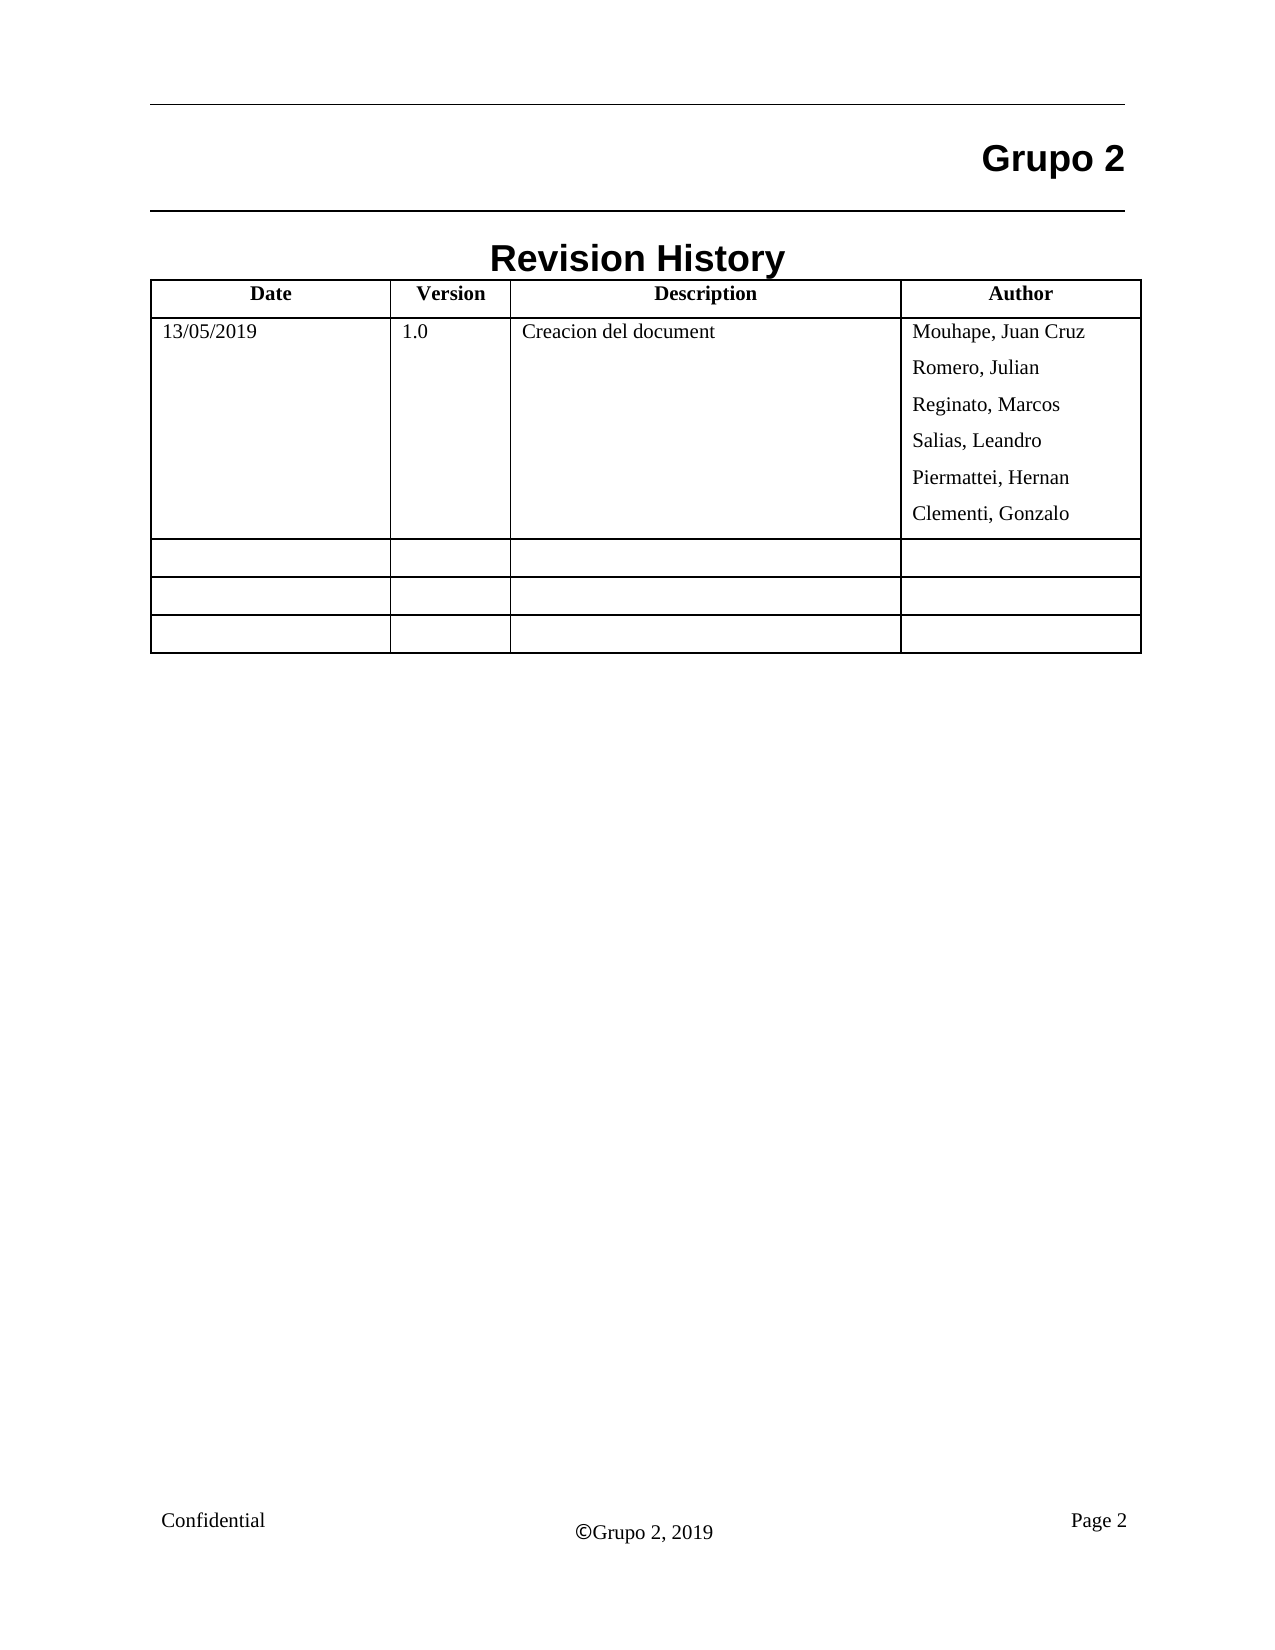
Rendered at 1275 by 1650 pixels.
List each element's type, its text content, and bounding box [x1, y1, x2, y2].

table_cell [152, 578, 390, 614]
table_cell [902, 578, 1140, 614]
title Revision History [150, 236, 1125, 279]
table_cell 13/05/2019 [152, 319, 390, 538]
table_cell 1.0 [391, 319, 510, 538]
table_header Author [902, 281, 1140, 317]
table_cell [511, 578, 900, 614]
table_cell [511, 540, 900, 576]
table_header Description [511, 281, 900, 317]
table_cell [511, 616, 900, 652]
table_cell Mouhape, Juan Cruz Romero, Julian Reginato, Marcos Salias, Leandro Piermattei, Hernan Clementi, Gonzalo [902, 319, 1140, 538]
table_header Date [152, 281, 390, 317]
table_cell [391, 578, 510, 614]
table_cell [902, 540, 1140, 576]
table_cell [902, 616, 1140, 652]
table_header Version [391, 281, 510, 317]
table_cell [152, 540, 390, 576]
table_cell [391, 540, 510, 576]
table_cell [391, 616, 510, 652]
table_cell [152, 616, 390, 652]
table_cell Creacion del document [511, 319, 900, 538]
